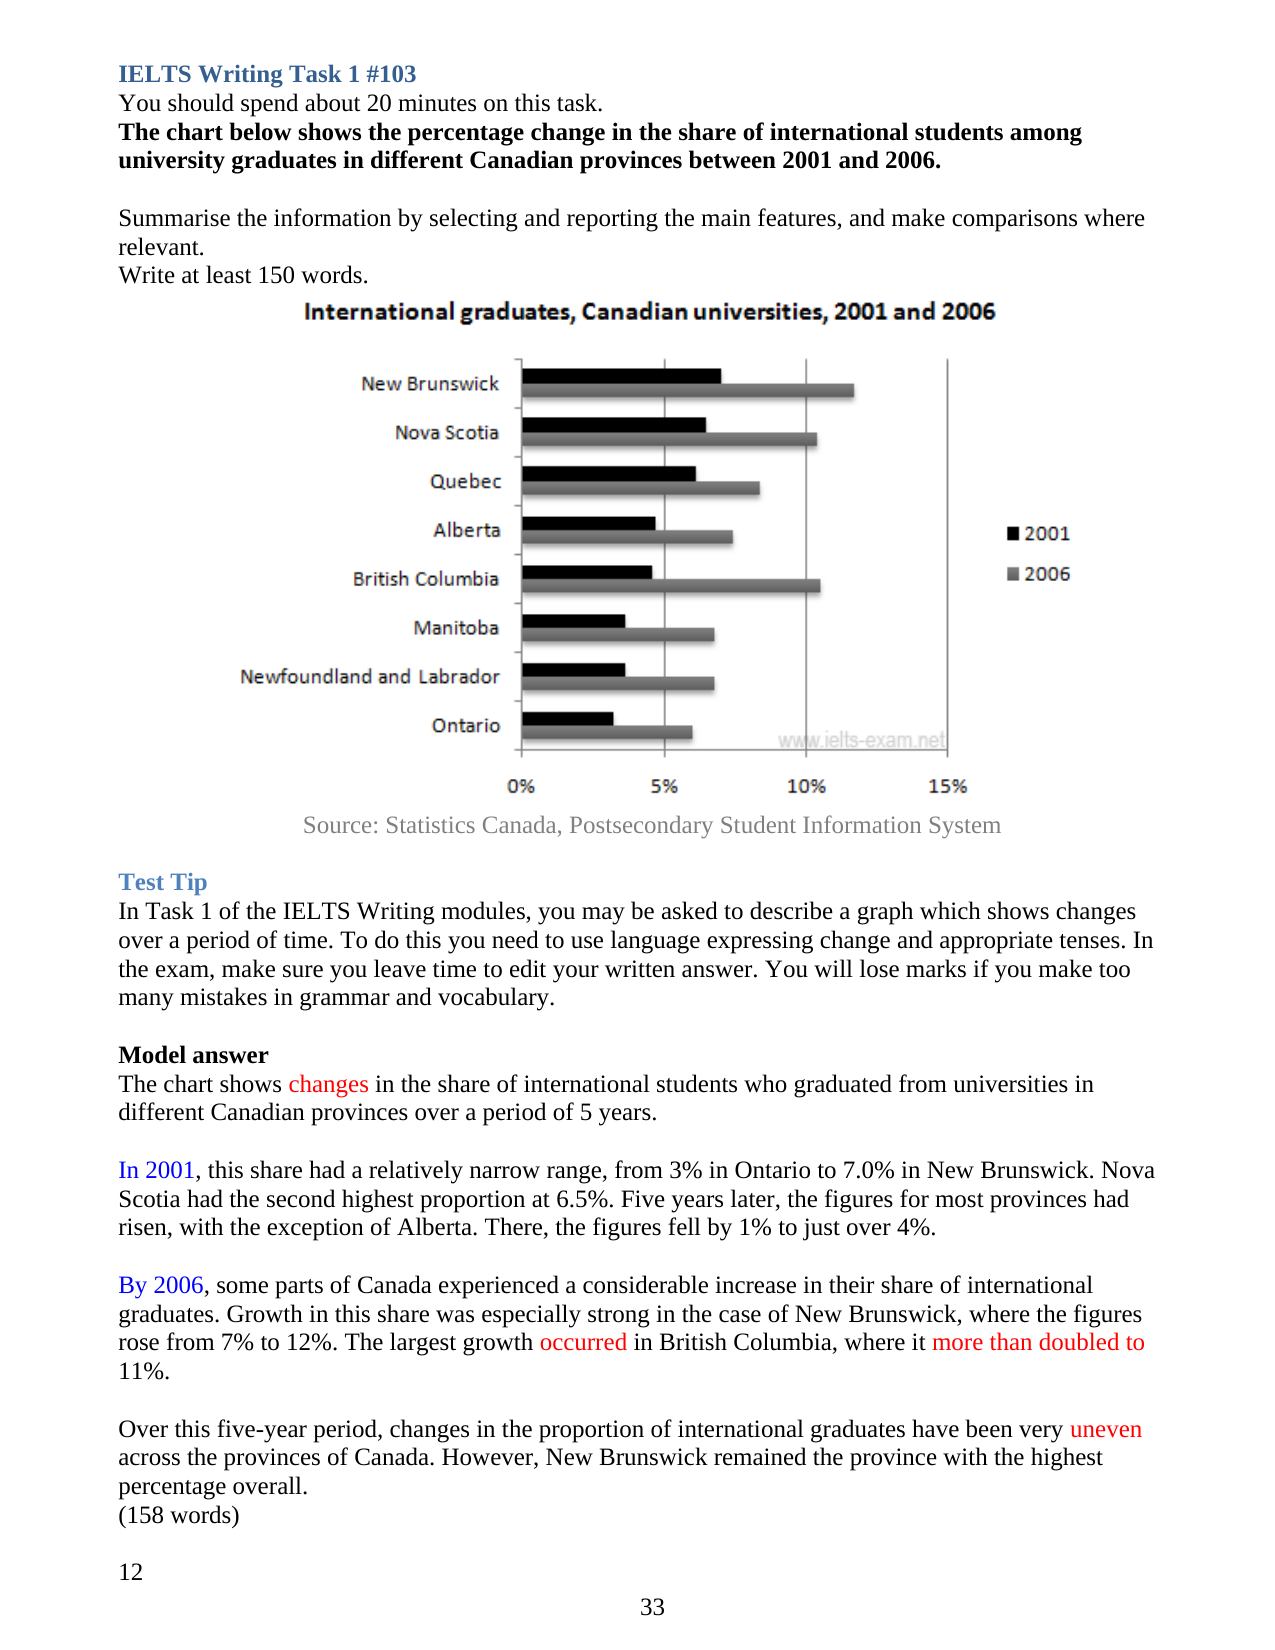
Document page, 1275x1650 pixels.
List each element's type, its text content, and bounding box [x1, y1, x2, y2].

text (158 words) [118, 1500, 1186, 1529]
text The chart shows changes in the share of international students who graduated from universities in different Canadian provinces over a period of 5 years. In 2001, this share had a relatively narrow range, from 3% in Ontario to 7.0% in New Brunswick. Nova Scotia had the second highest proportion at 6.5%. Five years later, the figures for most provinces had risen, with the exception of Alberta. There, the figures fell by 1% to just over 4%. By 2006, some parts of Canada experienced a considerable increase in their share of international graduates. Growth in this share was especially strong in the case of New Brunswick, where the figures rose from 7% to 12%. The largest growth occurred in British Columbia, where it more than doubled to 11%. Over this five-year period, changes in the proportion of international graduates have been very uneven across the provinces of Canada. However, New Brunswick remained the province with the highest percentage overall. [118, 1069, 1186, 1500]
subtitle Test Tip [118, 867, 1186, 896]
picture [220, 289, 1084, 810]
text Write at least 150 words. [118, 260, 1186, 289]
text 12 [118, 1557, 1186, 1586]
text You should spend about 20 minutes on this task. [118, 88, 1186, 117]
subtitle Model answer [118, 1040, 1186, 1069]
subtitle IELTS Writing Task 1 #103 [118, 59, 1186, 88]
text The chart below shows the percentage change in the share of international students among university graduates in different Canadian provinces between 2001 and 2006. Summarise the information by selecting and reporting the main features, and make comparisons where relevant. [118, 117, 1186, 260]
text In Task 1 of the IELTS Writing modules, you may be asked to describe a graph which shows changes over a period of time. To do this you need to use language expressing change and appropriate tenses. In the exam, make sure you leave time to edit your written answer. You will lose marks if you make too many mistakes in grammar and vocabulary. [118, 896, 1186, 1011]
